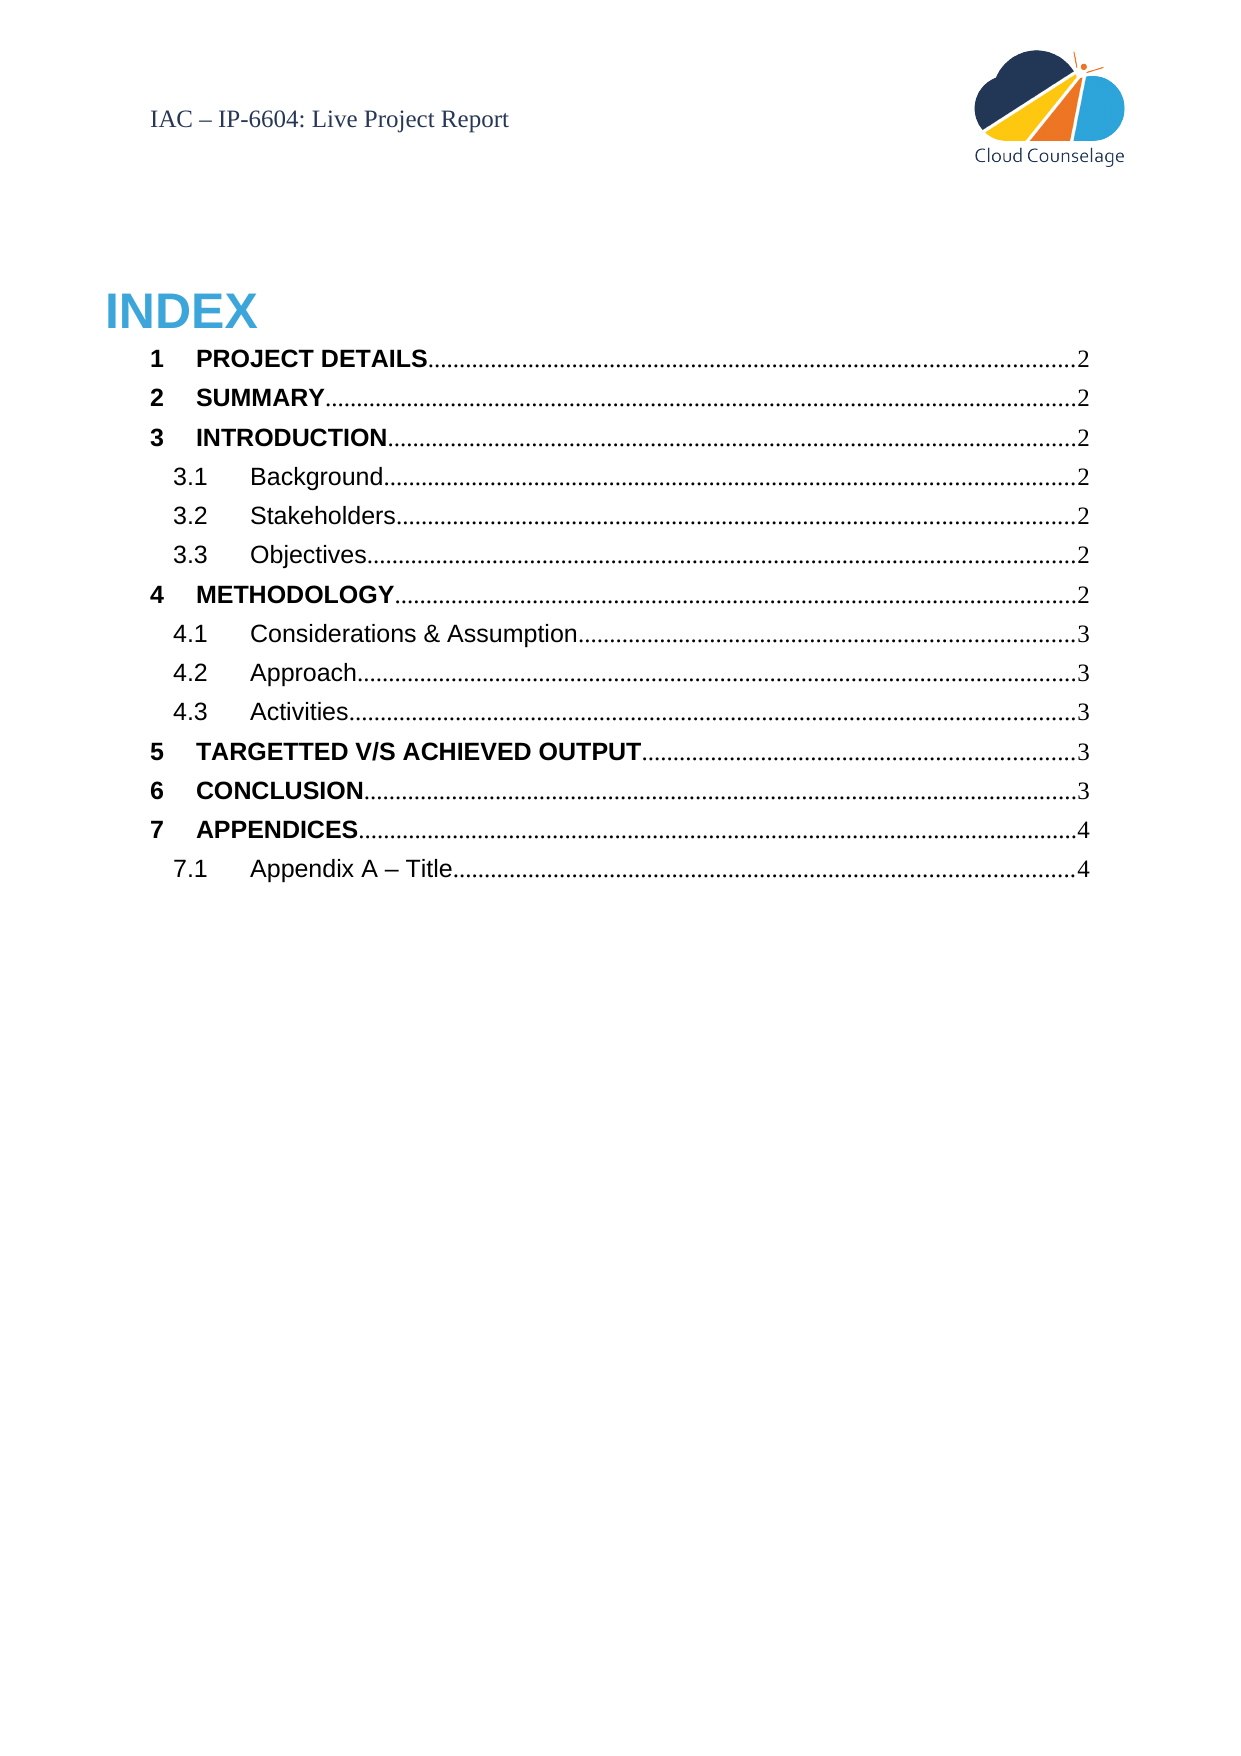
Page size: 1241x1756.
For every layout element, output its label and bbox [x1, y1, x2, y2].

picture [974, 50, 1125, 167]
